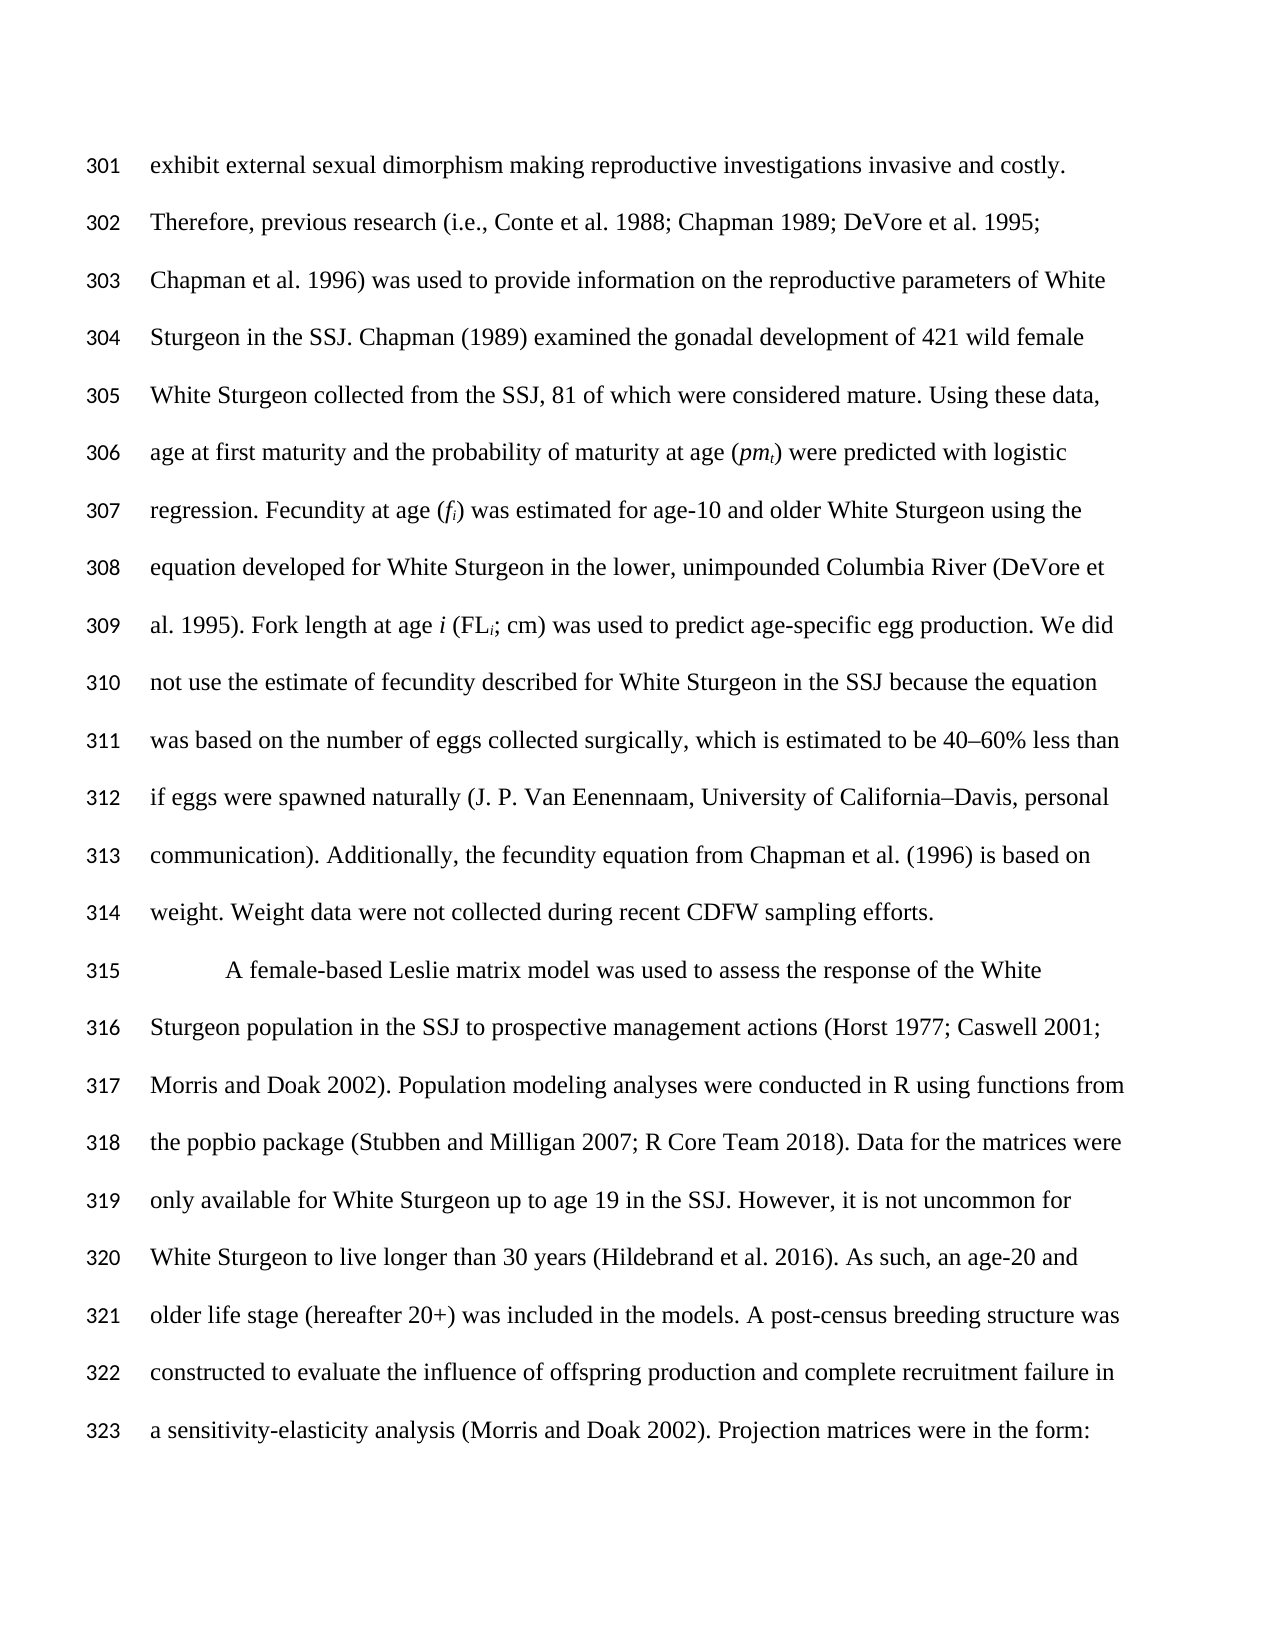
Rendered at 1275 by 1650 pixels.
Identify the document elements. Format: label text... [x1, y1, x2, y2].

text A female-based Leslie matrix model was used to assess the response of the White Sturgeon population in the SSJ to prospective management actions (Horst 1977; Caswell 2001; Morris and Doak 2002). Population modeling analyses were conducted in R using functions from the popbio package (Stubben and Milligan 2007; R Core Team 2018). Data for the matrices were only available for White Sturgeon up to age 19 in the SSJ. However, it is not uncommon for White Sturgeon to live longer than 30 years (Hildebrand et al. 2016). As such, an age-20 and older life stage (hereafter 20+) was included in the models. A post-census breeding structure was constructed to evaluate the influence of offspring production and complete recruitment failure in a sensitivity-elasticity analysis (Morris and Doak 2002). Projection matrices were in the form: [150, 955, 1125, 1444]
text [150, 150, 1125, 926]
